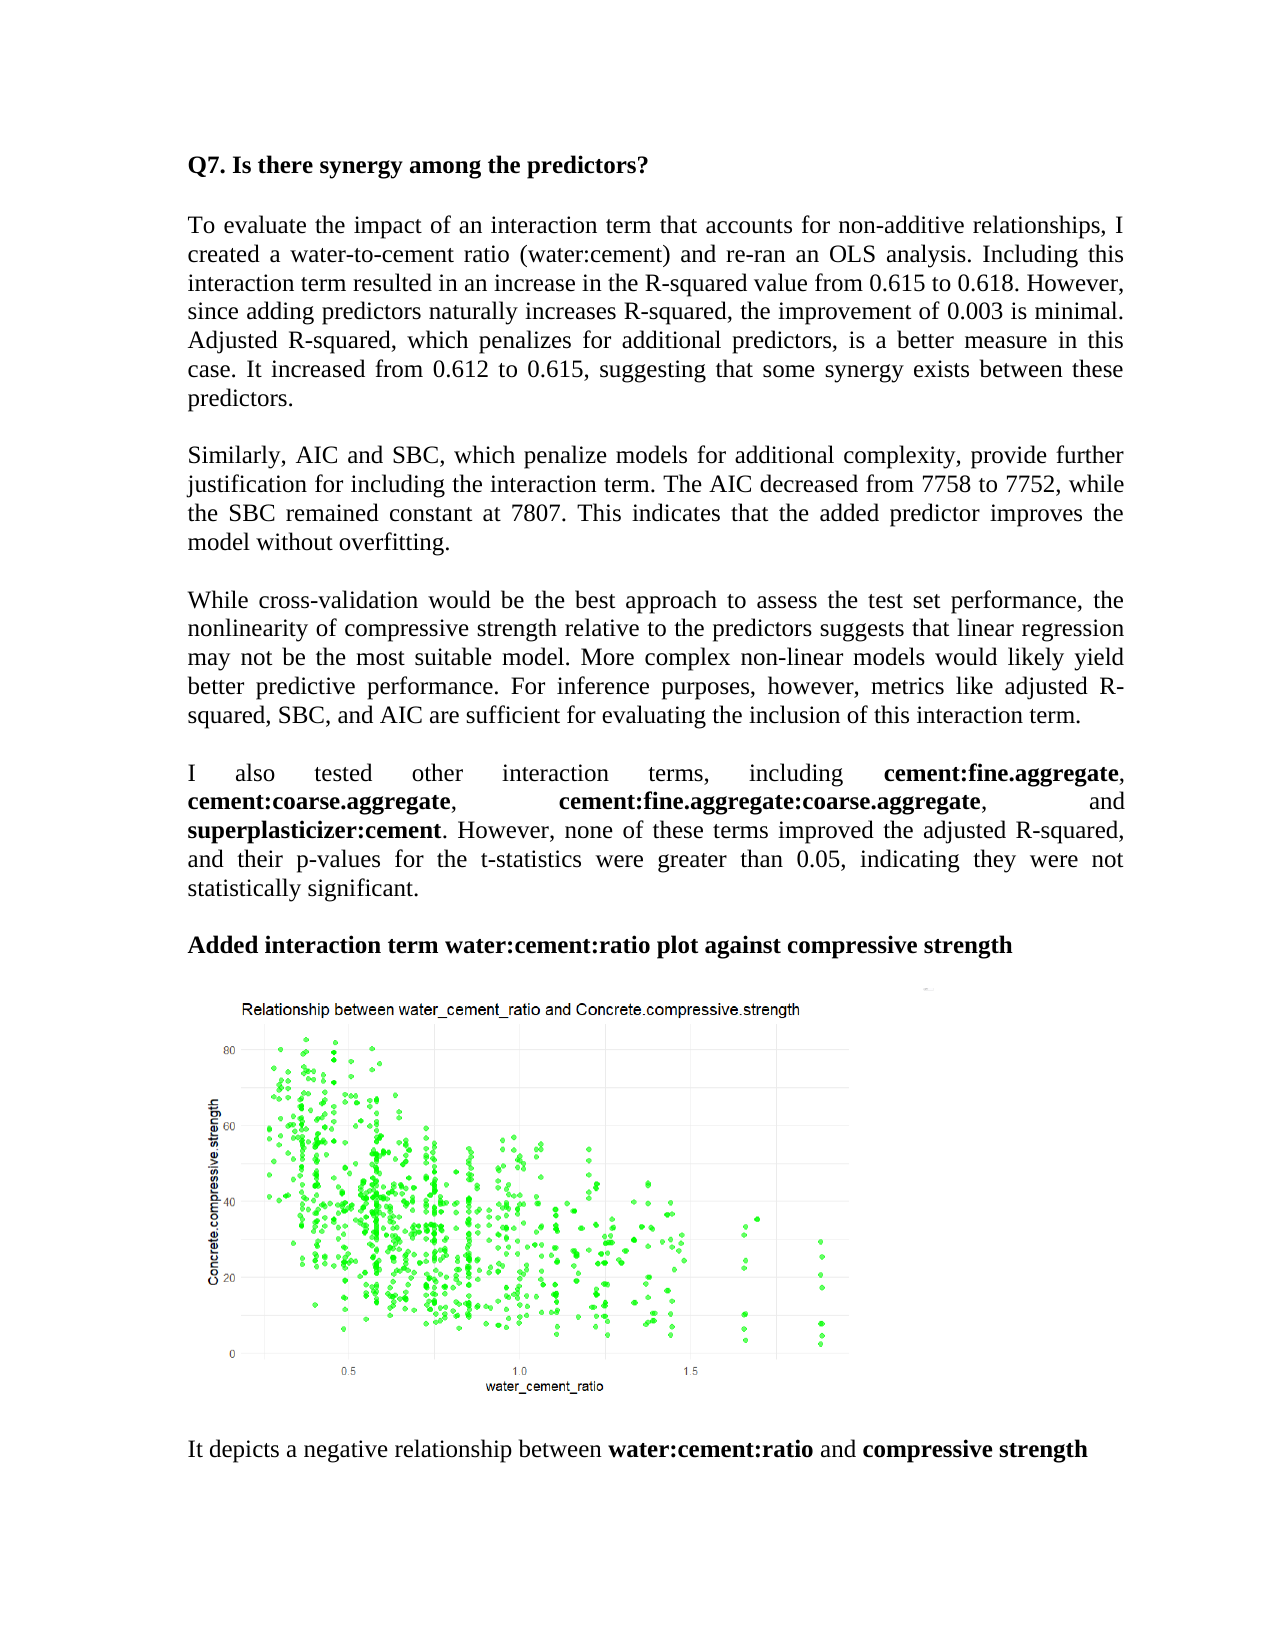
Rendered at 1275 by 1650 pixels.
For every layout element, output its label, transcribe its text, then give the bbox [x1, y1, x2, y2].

text While cross-validation would be the best approach to assess the test set performance, the nonlinearity of compressive strength relative to the predictors suggests that linear regression may not be the most suitable model. More complex non-linear models would likely yield better predictive performance. For inference purposes, however, metrics like adjusted R-squared, SBC, and AIC are sufficient for evaluating the inclusion of this interaction term. [187, 585, 1125, 728]
text Similarly, AIC and SBC, which penalize models for additional complexity, provide further justification for including the interaction term. The AIC decreased from 7758 to 7752, while the SBC remained constant at 7807. This indicates that the added predictor improves the model without overfitting. [187, 441, 1125, 556]
picture [193, 988, 939, 1405]
text Q7. Is there synergy among the predictors? [187, 150, 1125, 179]
text Added interaction term water:cement:ratio plot against compressive strength [187, 931, 1125, 959]
text It depicts a negative relationship between water:cement:ratio and compressive strength [187, 1434, 1125, 1463]
text To evaluate the impact of an interaction term that accounts for non-additive relationships, I created a water-to-cement ratio (water:cement) and re-ran an OLS analysis. Including this interaction term resulted in an increase in the R-squared value from 0.615 to 0.618. However, since adding predictors naturally increases R-squared, the improvement of 0.003 is minimal. Adjusted R-squared, which penalizes for additional predictors, is a better measure in this case. It increased from 0.612 to 0.615, suggesting that some synergy exists between these predictors. [187, 210, 1125, 411]
text I also tested other interaction terms, including cement:fine.aggregate, cement:coarse.aggregate, cement:fine.aggregate:coarse.aggregate, and superplasticizer:cement. However, none of these terms improved the adjusted R-squared, and their p-values for the t-statistics were greater than 0.05, indicating they were not statistically significant. [187, 758, 1125, 901]
